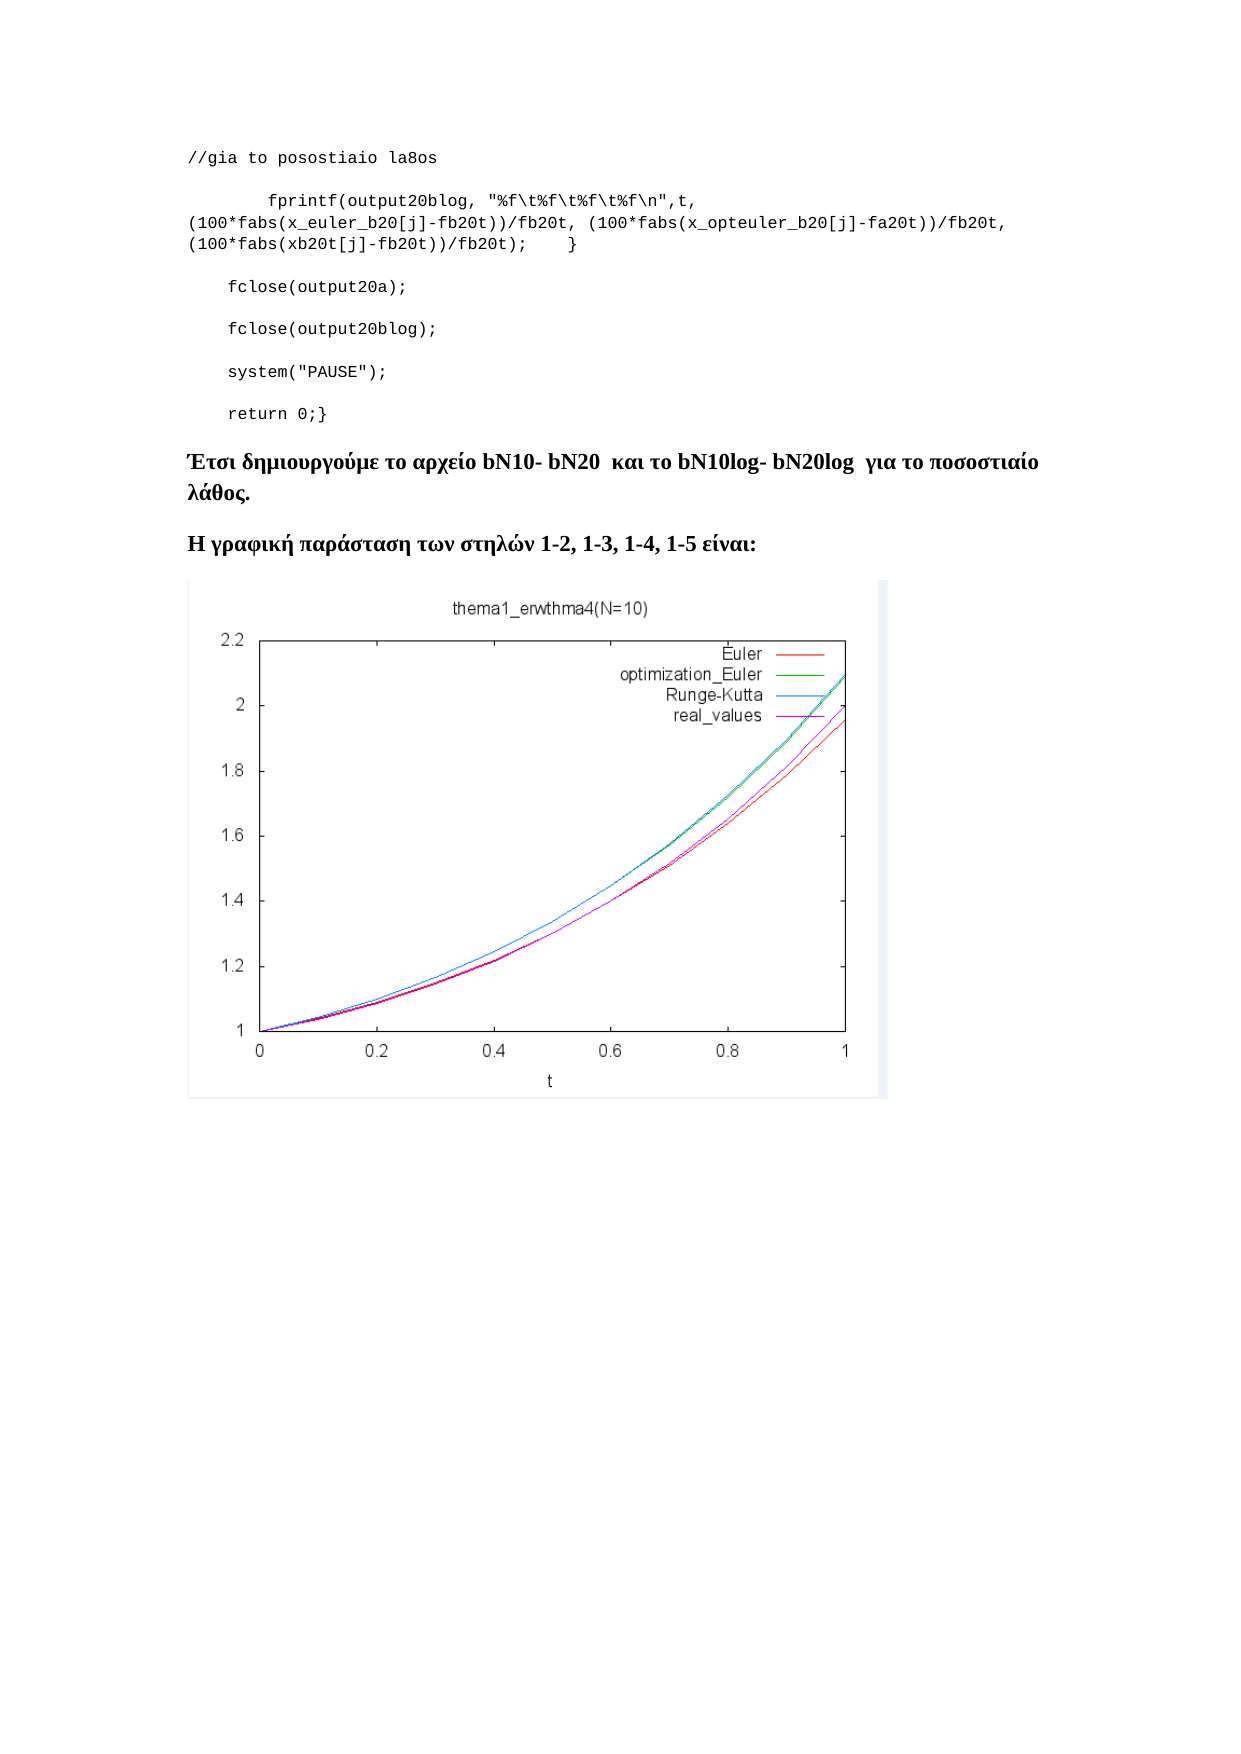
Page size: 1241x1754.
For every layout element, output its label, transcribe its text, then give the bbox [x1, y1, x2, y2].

text return 0;} [187, 406, 1053, 425]
text Έτσι δημιουργούμε το αρχείο bN10- bN20 και το bN10log- bN20log για το ποσοστιαίο λάθος. [187, 448, 1053, 505]
text system("PAUSE"); [187, 363, 1053, 382]
picture [187, 580, 888, 1099]
text fclose(output20a); [187, 278, 1053, 297]
text fprintf(output20blog, "%f\t%f\t%f\t%f\n",t, (100*fabs(x_euler_b20[j]-fb20t))/fb20t, (100*fabs(x_opteuler_b20[j]-fa20t))/fb20t, (100*fabs(xb20t[j]-fb20t))/fb20t); } [187, 192, 1053, 255]
text fclose(output20blog); [187, 321, 1053, 340]
text Η γραφική παράσταση των στηλών 1-2, 1-3, 1-4, 1-5 είναι: [187, 529, 1053, 556]
text //gia to posostiaio la8os [187, 150, 1053, 169]
